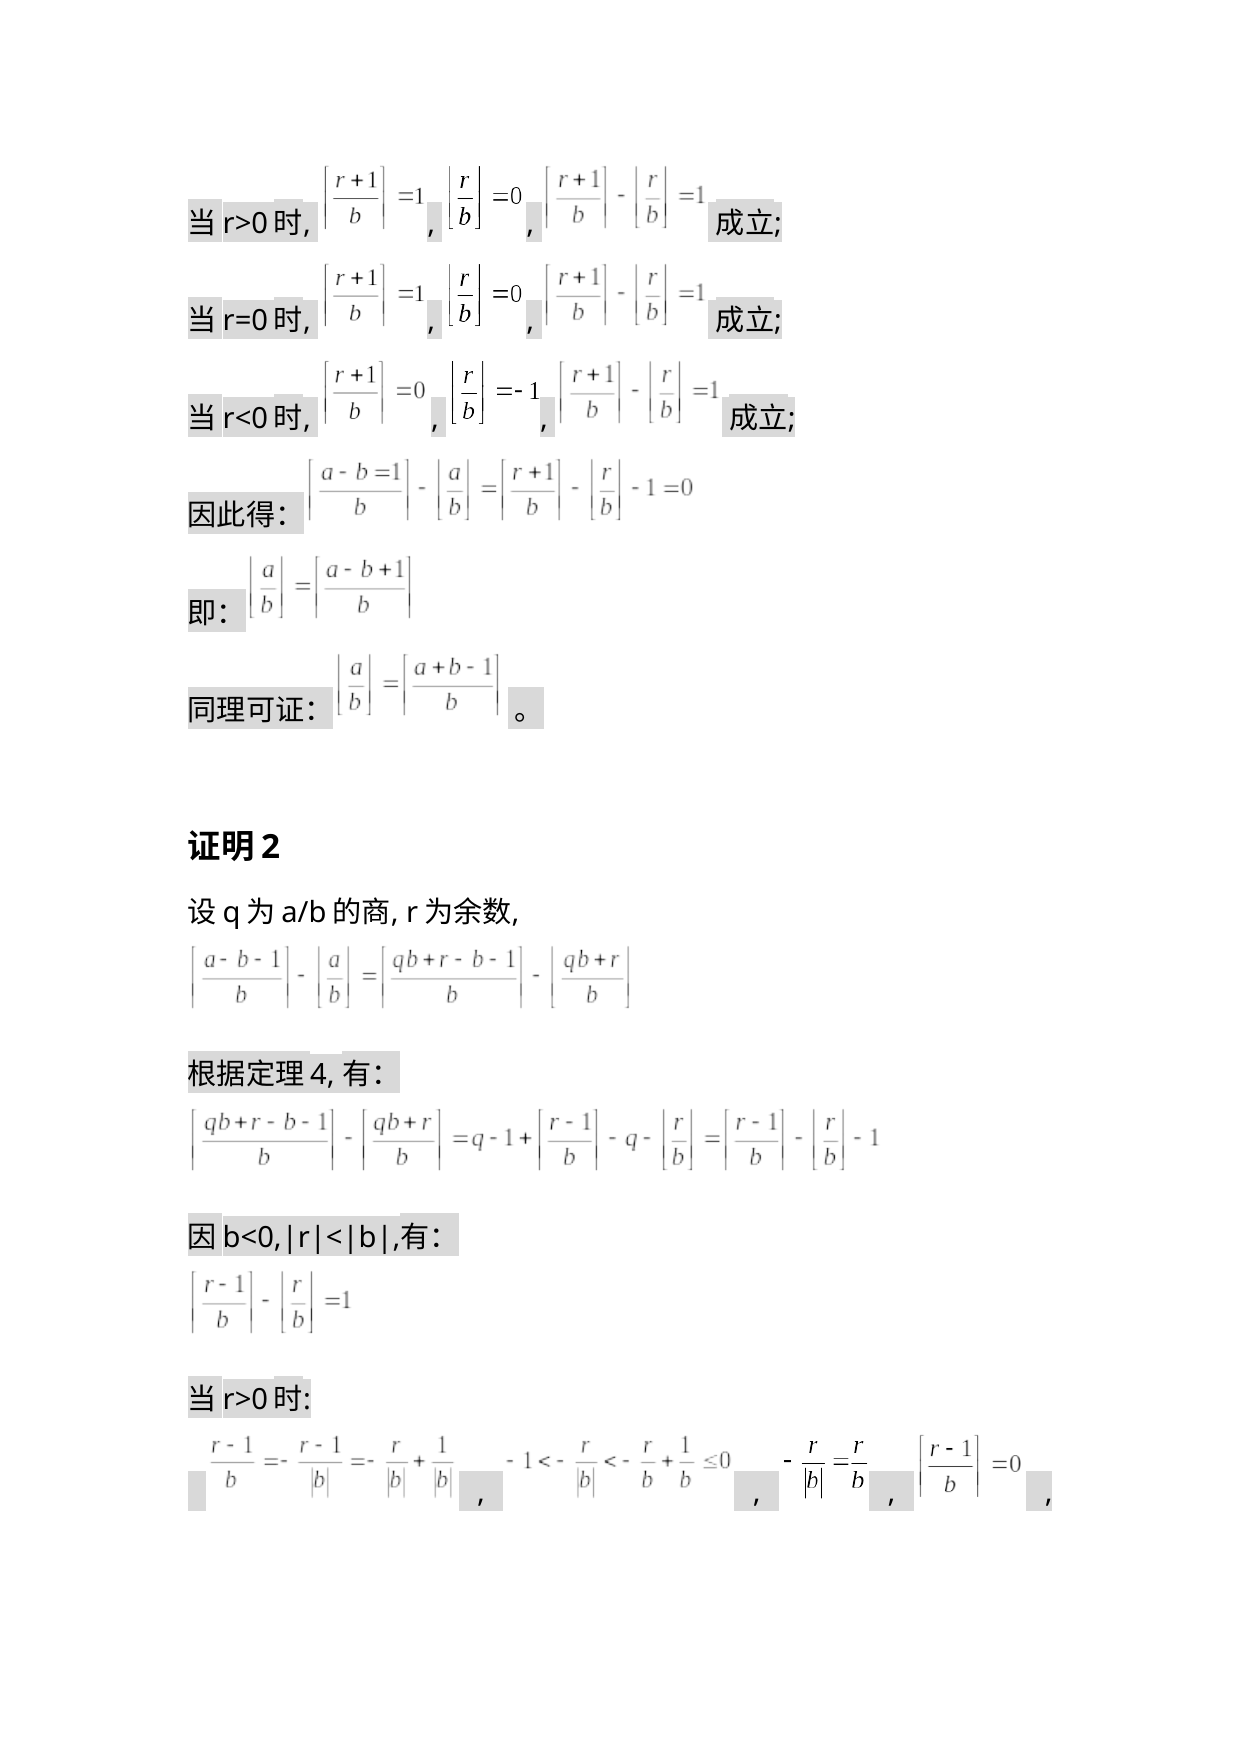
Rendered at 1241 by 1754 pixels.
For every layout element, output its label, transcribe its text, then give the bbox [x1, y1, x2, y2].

text 因b<0,|r|<|b|,有： [187, 1202, 1053, 1267]
text 当r<0时, , , 成立; [187, 357, 1053, 454]
text 同理可证： 。 [187, 649, 1053, 747]
text 证明2 [187, 812, 1053, 877]
text 设q为a/b的商, r为余数, [187, 877, 1053, 942]
text 当r>0时, , , 成立; [187, 162, 1053, 259]
text 即： [187, 552, 1053, 649]
text , , , , , 成立; [187, 1429, 1053, 1527]
text 当r=0时, , , 成立; [187, 259, 1053, 357]
text 因此得： [187, 454, 1053, 552]
text 根据定理4, 有： [187, 1039, 1053, 1104]
text 当r>0时: [187, 1364, 1053, 1429]
